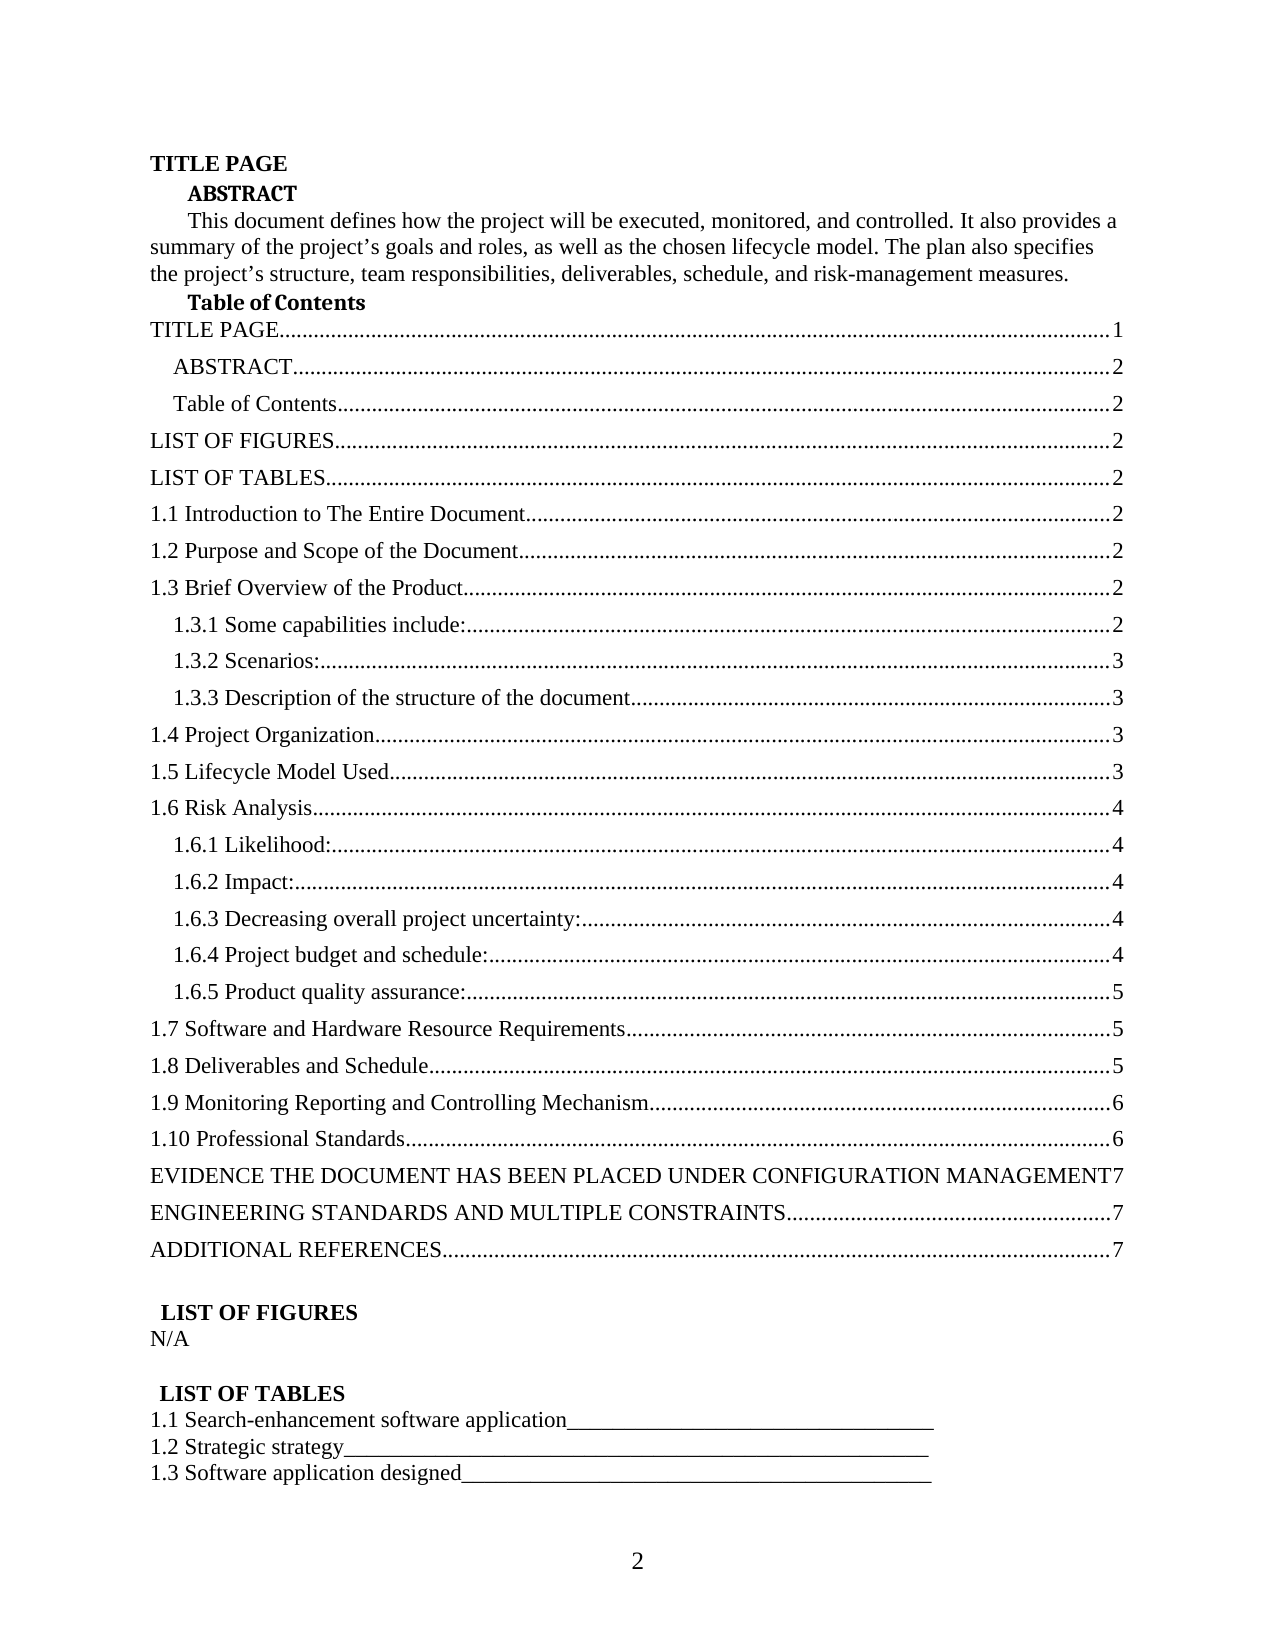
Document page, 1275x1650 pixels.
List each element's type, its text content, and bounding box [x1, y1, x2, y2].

text 1.3 Software application designed_________________________________________ [150, 1459, 1125, 1485]
subtitle TITLE PAGE [150, 150, 1123, 176]
text 1.1 Search-enhancement software application________________________________ [150, 1406, 1125, 1433]
text 1.2 Strategic strategy___________________________________________________ [150, 1433, 1125, 1459]
subtitle LIST OF FIGURES [161, 1299, 1125, 1325]
subtitle LIST OF TABLES [159, 1380, 1123, 1406]
subtitle ABSTRACT [150, 181, 1125, 207]
text This document defines how the project will be executed, monitored, and controlled. It also provides a summary of the project’s goals and roles, as well as the chosen lifecycle model. The plan also specifies the project’s structure, team responsibilities, deliverables, schedule, and risk-management measures. [150, 207, 1123, 286]
text N/A [150, 1325, 1125, 1352]
